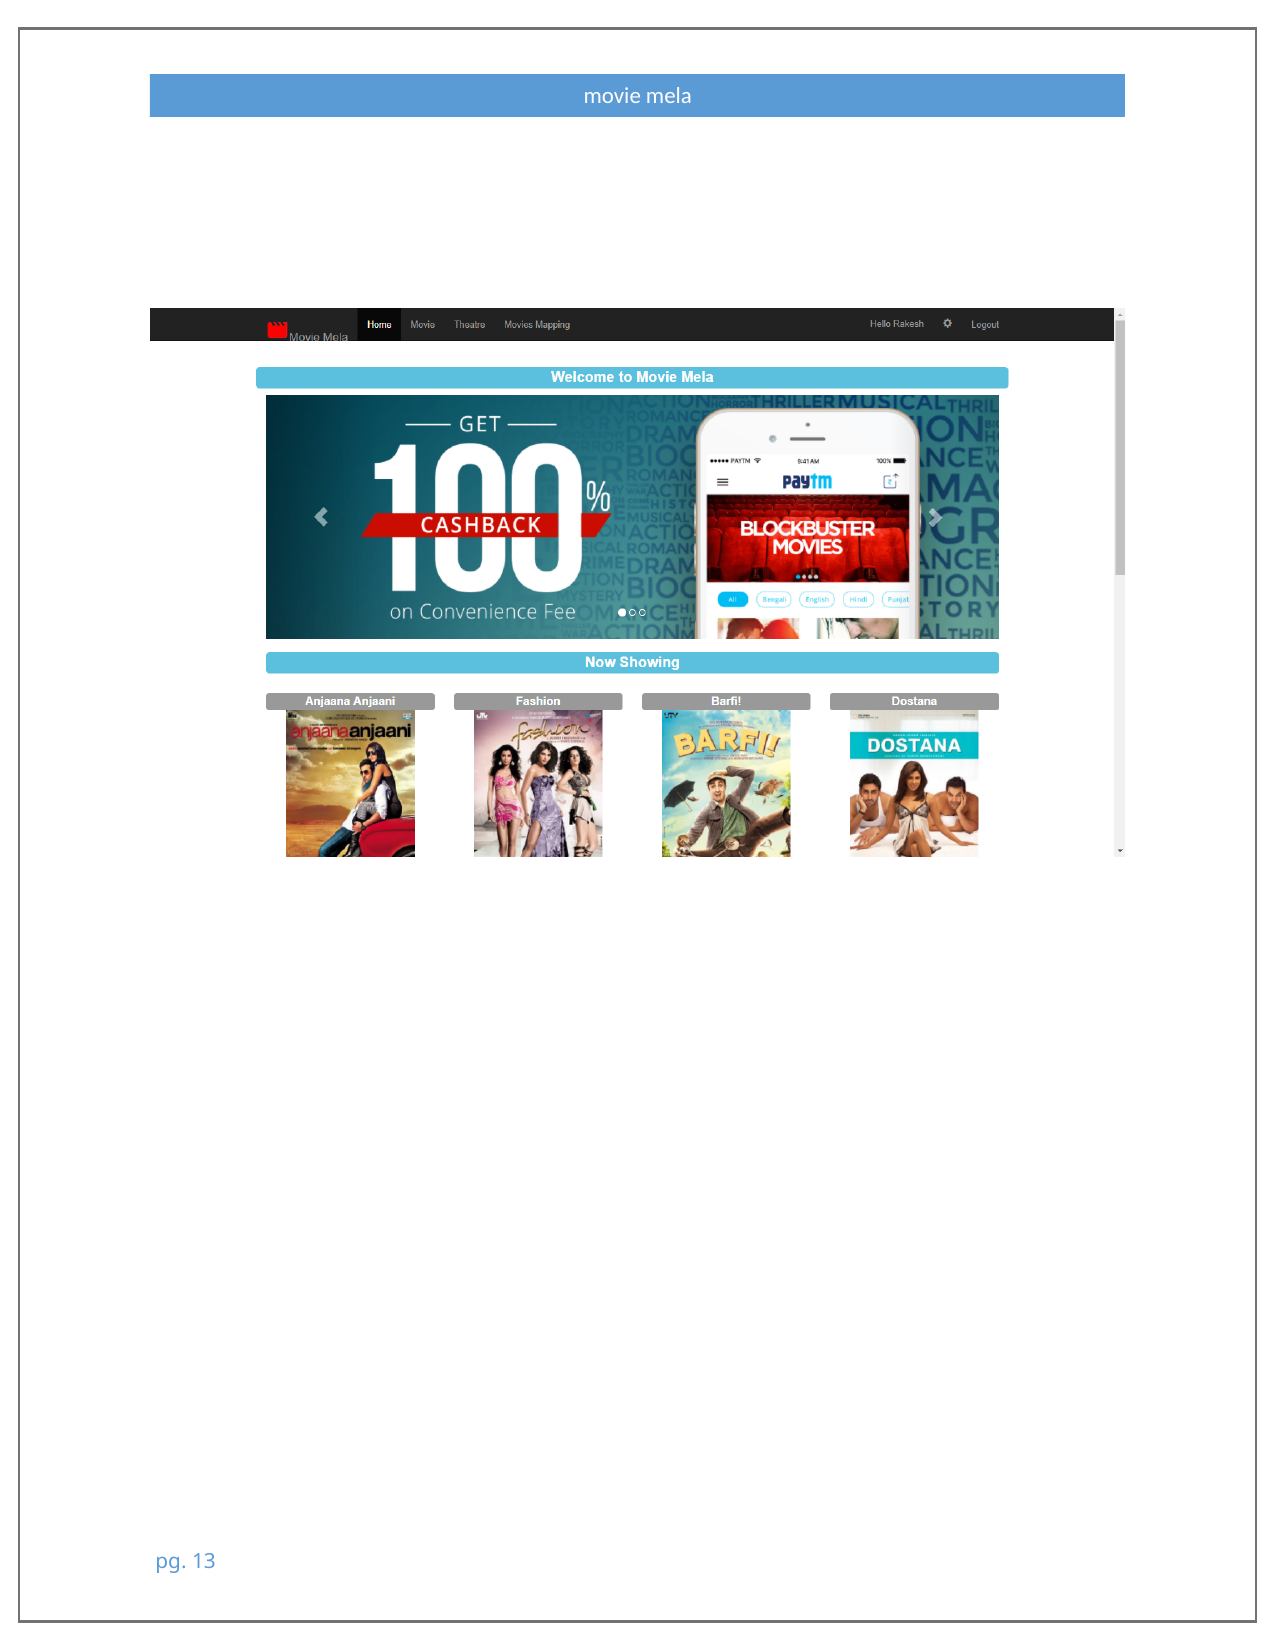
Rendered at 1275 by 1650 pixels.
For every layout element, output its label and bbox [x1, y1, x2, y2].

picture [150, 308, 1125, 857]
